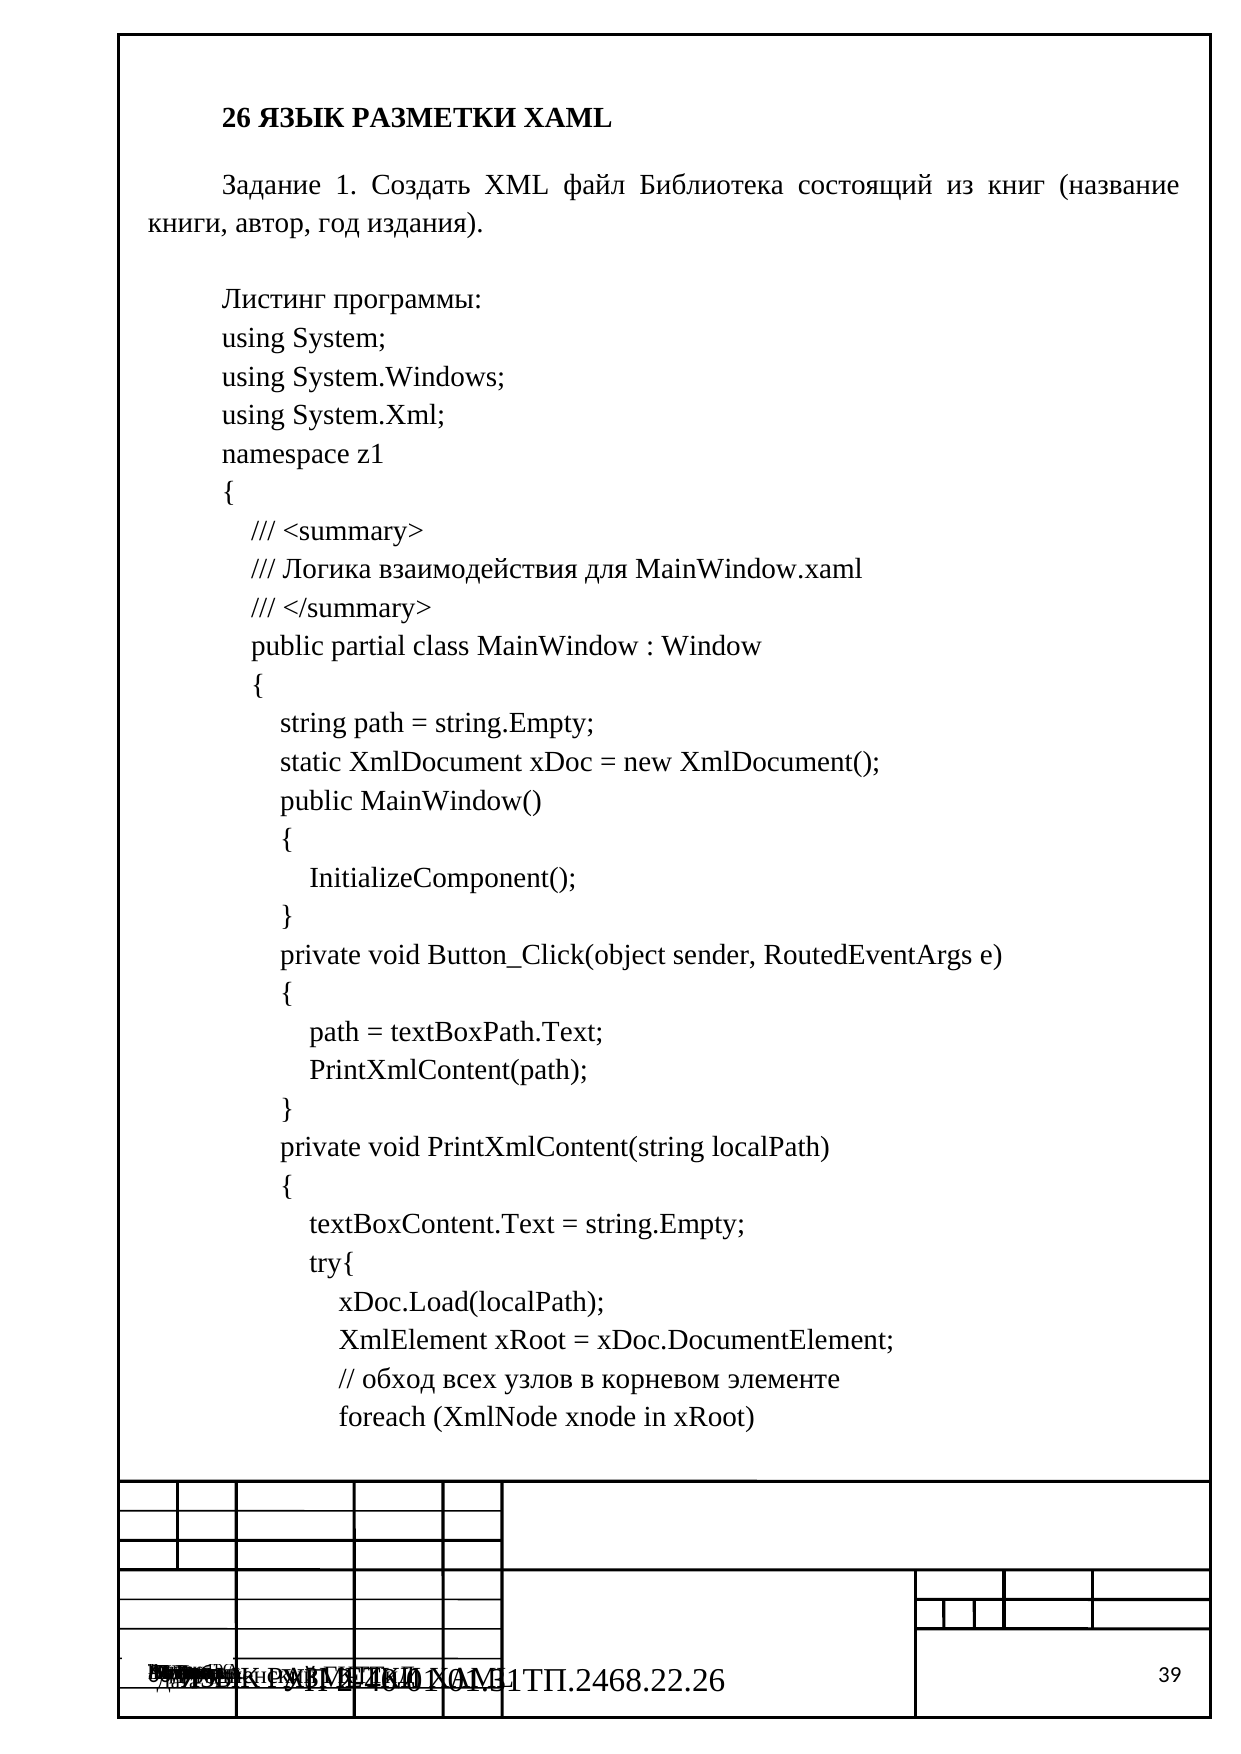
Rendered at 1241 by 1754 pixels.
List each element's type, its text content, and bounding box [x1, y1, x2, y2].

text { [148, 474, 1181, 508]
text { [148, 1168, 1181, 1202]
text Листинг программы: [148, 282, 1181, 315]
text xDoc.Load(localPath); [148, 1284, 1181, 1317]
text XmlElement xRoot = xDoc.DocumentElement; [148, 1322, 1181, 1356]
text try{ [148, 1245, 1181, 1279]
text using System.Windows; [148, 359, 1181, 392]
text using System.Xml; [148, 397, 1181, 431]
text 26 ЯЗЫК РАЗМЕТКИ XAML [148, 100, 1181, 133]
text textBoxContent.Text = string.Empty; [148, 1207, 1181, 1240]
text using System; [148, 320, 1181, 354]
text } [148, 898, 1181, 932]
text private void Button_Click(object sender, RoutedEventArgs e) [148, 937, 1181, 970]
text PrintXmlContent(path); [148, 1052, 1181, 1086]
text foreach (XmlNode xnode in xRoot) [148, 1399, 1181, 1433]
text string path = string.Empty; [148, 706, 1181, 739]
text private void PrintXmlContent(string localPath) [148, 1129, 1181, 1163]
text { [148, 975, 1181, 1009]
text } [148, 1091, 1181, 1124]
text // обход всех узлов в корневом элементе [148, 1361, 1181, 1394]
text public partial class MainWindow : Window [148, 628, 1181, 662]
text /// Логика взаимодействия для MainWindow.xaml [148, 551, 1181, 585]
text /// <summary> [148, 513, 1181, 546]
text public MainWindow() [148, 783, 1181, 816]
text namespace z1 [148, 436, 1181, 469]
text { [148, 667, 1181, 701]
text { [148, 821, 1181, 855]
text InitializeComponent(); [148, 860, 1181, 893]
text static XmlDocument xDoc = new XmlDocument(); [148, 744, 1181, 778]
text Задание 1. Создать XML файл Библиотека состоящий из книг (название книги, автор, год издания). [148, 167, 1181, 239]
text /// </summary> [148, 590, 1181, 623]
text path = textBoxPath.Text; [148, 1014, 1181, 1047]
